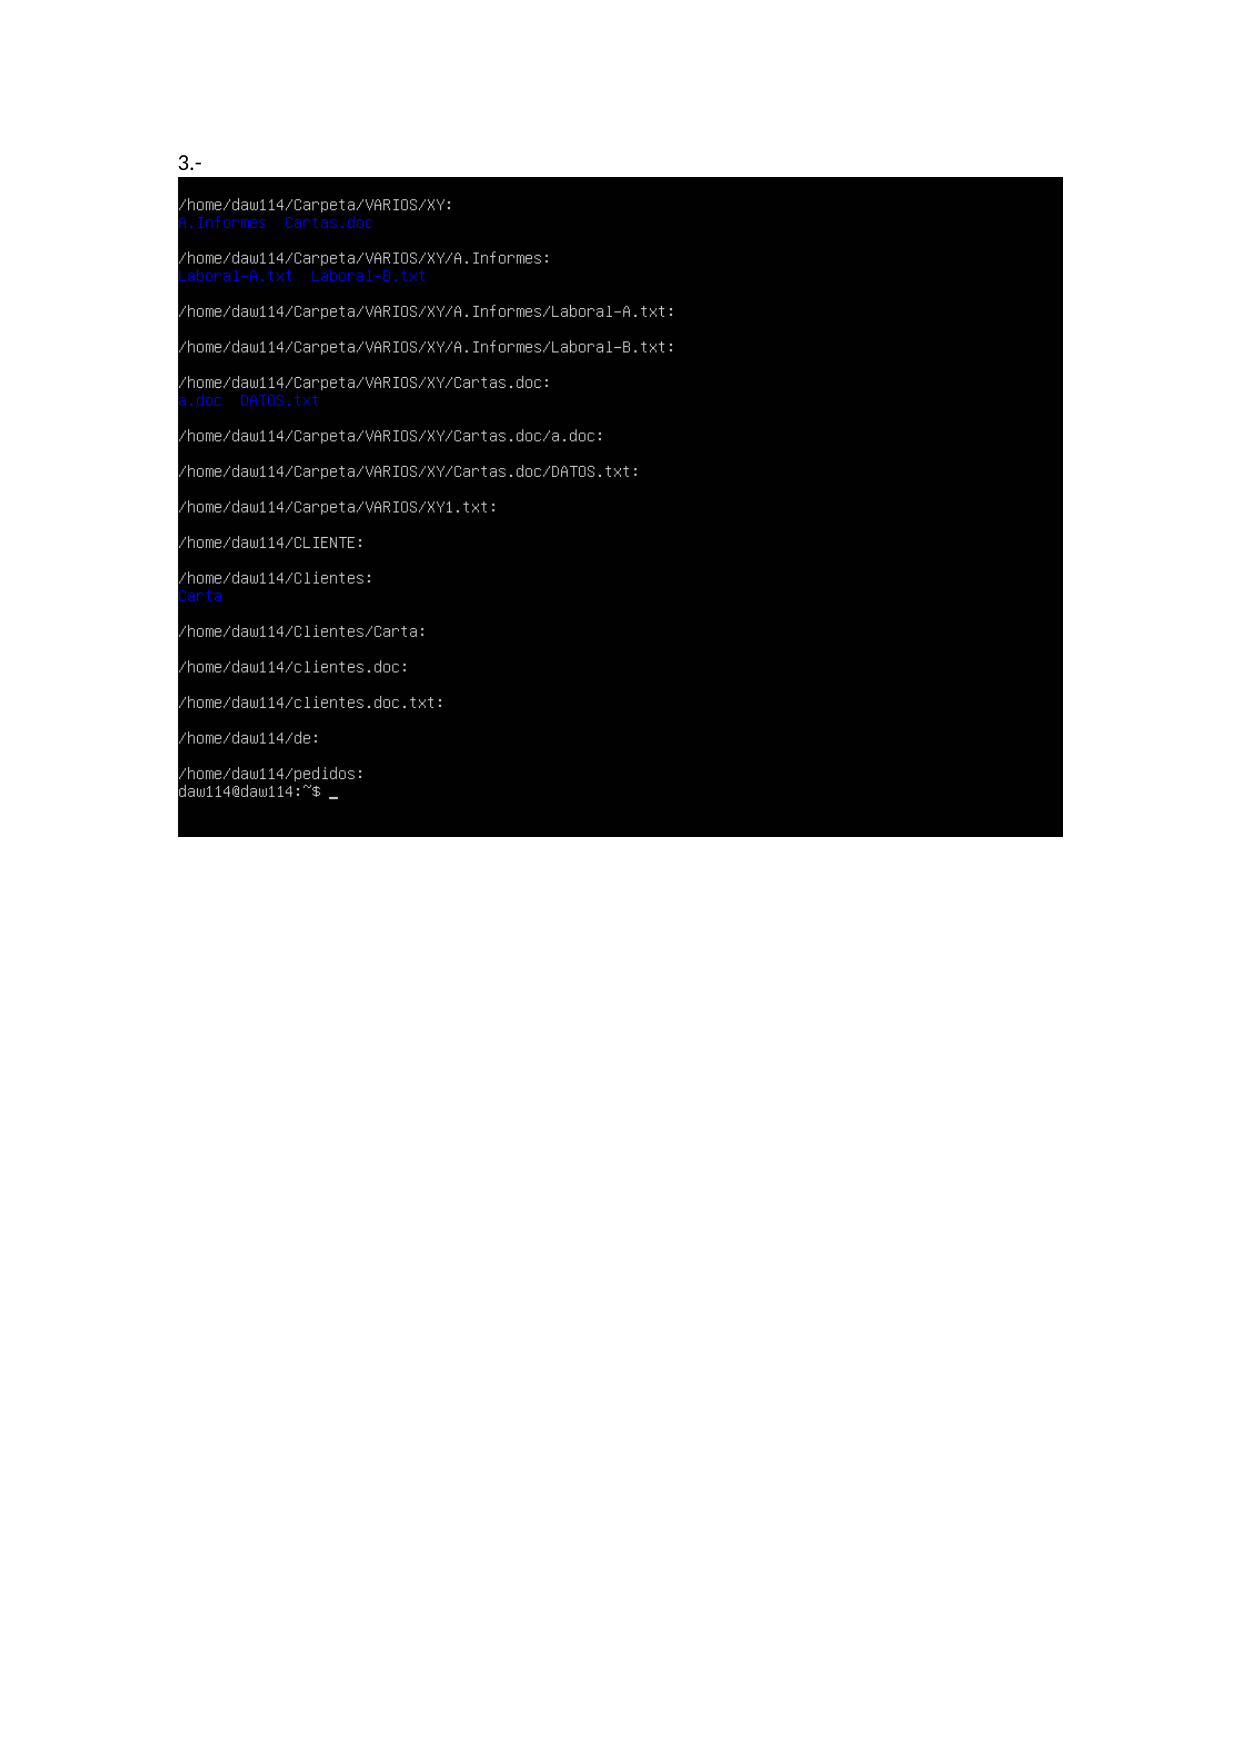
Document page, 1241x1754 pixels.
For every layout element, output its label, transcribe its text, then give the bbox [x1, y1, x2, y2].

text 3.- [177, 148, 1063, 177]
picture [177, 177, 1063, 837]
